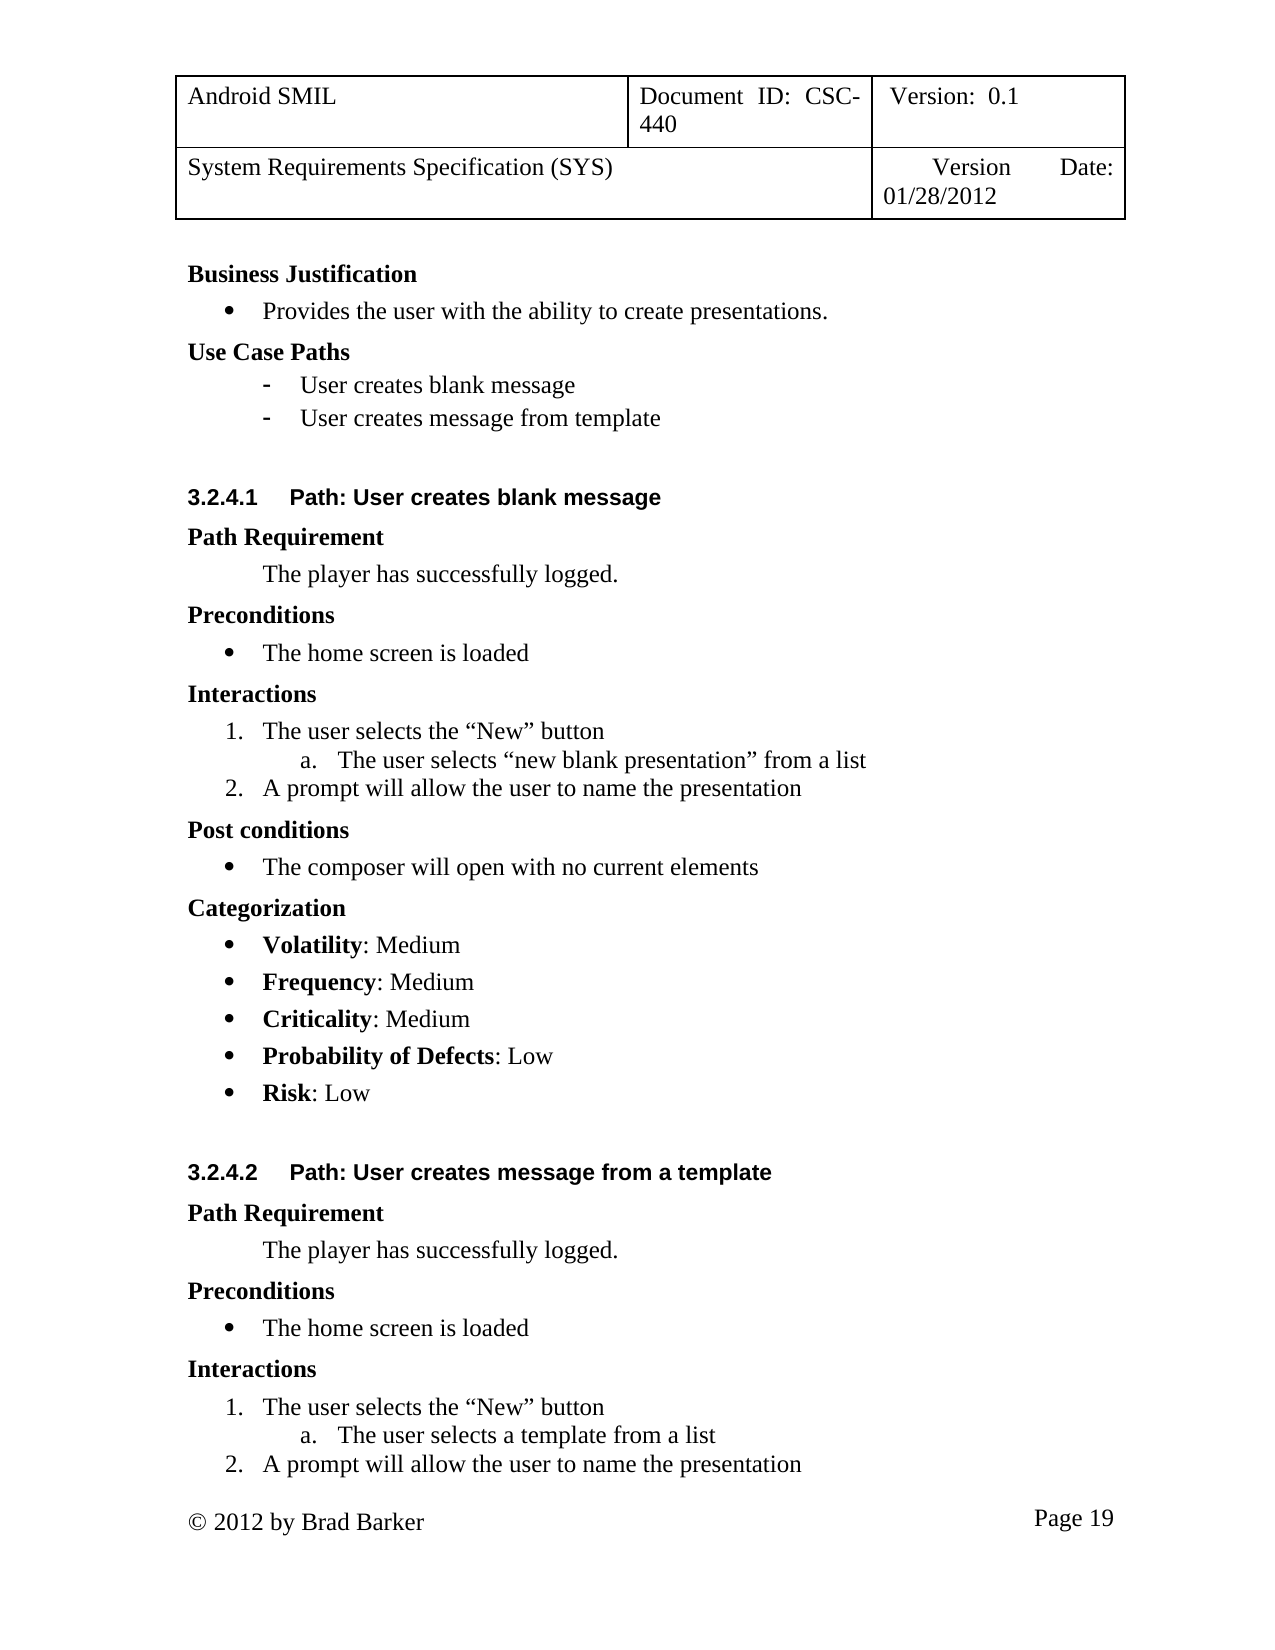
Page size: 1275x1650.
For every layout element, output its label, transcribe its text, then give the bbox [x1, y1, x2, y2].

list The user selects the “New” button [225, 1392, 1125, 1420]
text Preconditions [187, 1276, 1125, 1305]
list The user selects the “New” button [225, 716, 1125, 745]
text The composer will open with no current elements [225, 852, 1125, 881]
text The player has successfully logged. [187, 559, 1125, 588]
text Categorization [187, 893, 1125, 922]
text The player has successfully logged. [187, 1235, 1125, 1264]
text Interactions [187, 679, 1125, 708]
subtitle 3.2.4.1 Path: User creates blank message [187, 483, 1125, 510]
text User creates message from template [262, 403, 1125, 432]
list The user selects “new blank presentation” from a list [300, 745, 1125, 773]
list A prompt will allow the user to name the presentation [225, 1449, 1125, 1478]
text Business Justification [187, 259, 1125, 288]
text Preconditions [187, 601, 1125, 629]
text Interactions [187, 1354, 1125, 1383]
text The home screen is loaded [225, 1313, 1125, 1342]
text Risk: Low [225, 1078, 1125, 1107]
text Path Requirement [187, 522, 1125, 551]
text Frequency: Medium [225, 967, 1125, 996]
text Path Requirement [187, 1198, 1125, 1227]
text The home screen is loaded [225, 638, 1125, 666]
text User creates blank message [262, 370, 1125, 399]
list A prompt will allow the user to name the presentation [225, 773, 1125, 802]
text Provides the user with the ability to create presentations. [225, 296, 1125, 325]
list The user selects a template from a list [300, 1420, 1125, 1449]
text Use Case Paths [187, 337, 1125, 366]
subtitle 3.2.4.2 Path: User creates message from a template [187, 1159, 1125, 1185]
text Post conditions [187, 815, 1125, 843]
text Volatility: Medium [225, 930, 1125, 959]
text Probability of Defects: Low [225, 1041, 1125, 1070]
text Criticality: Medium [225, 1004, 1125, 1033]
